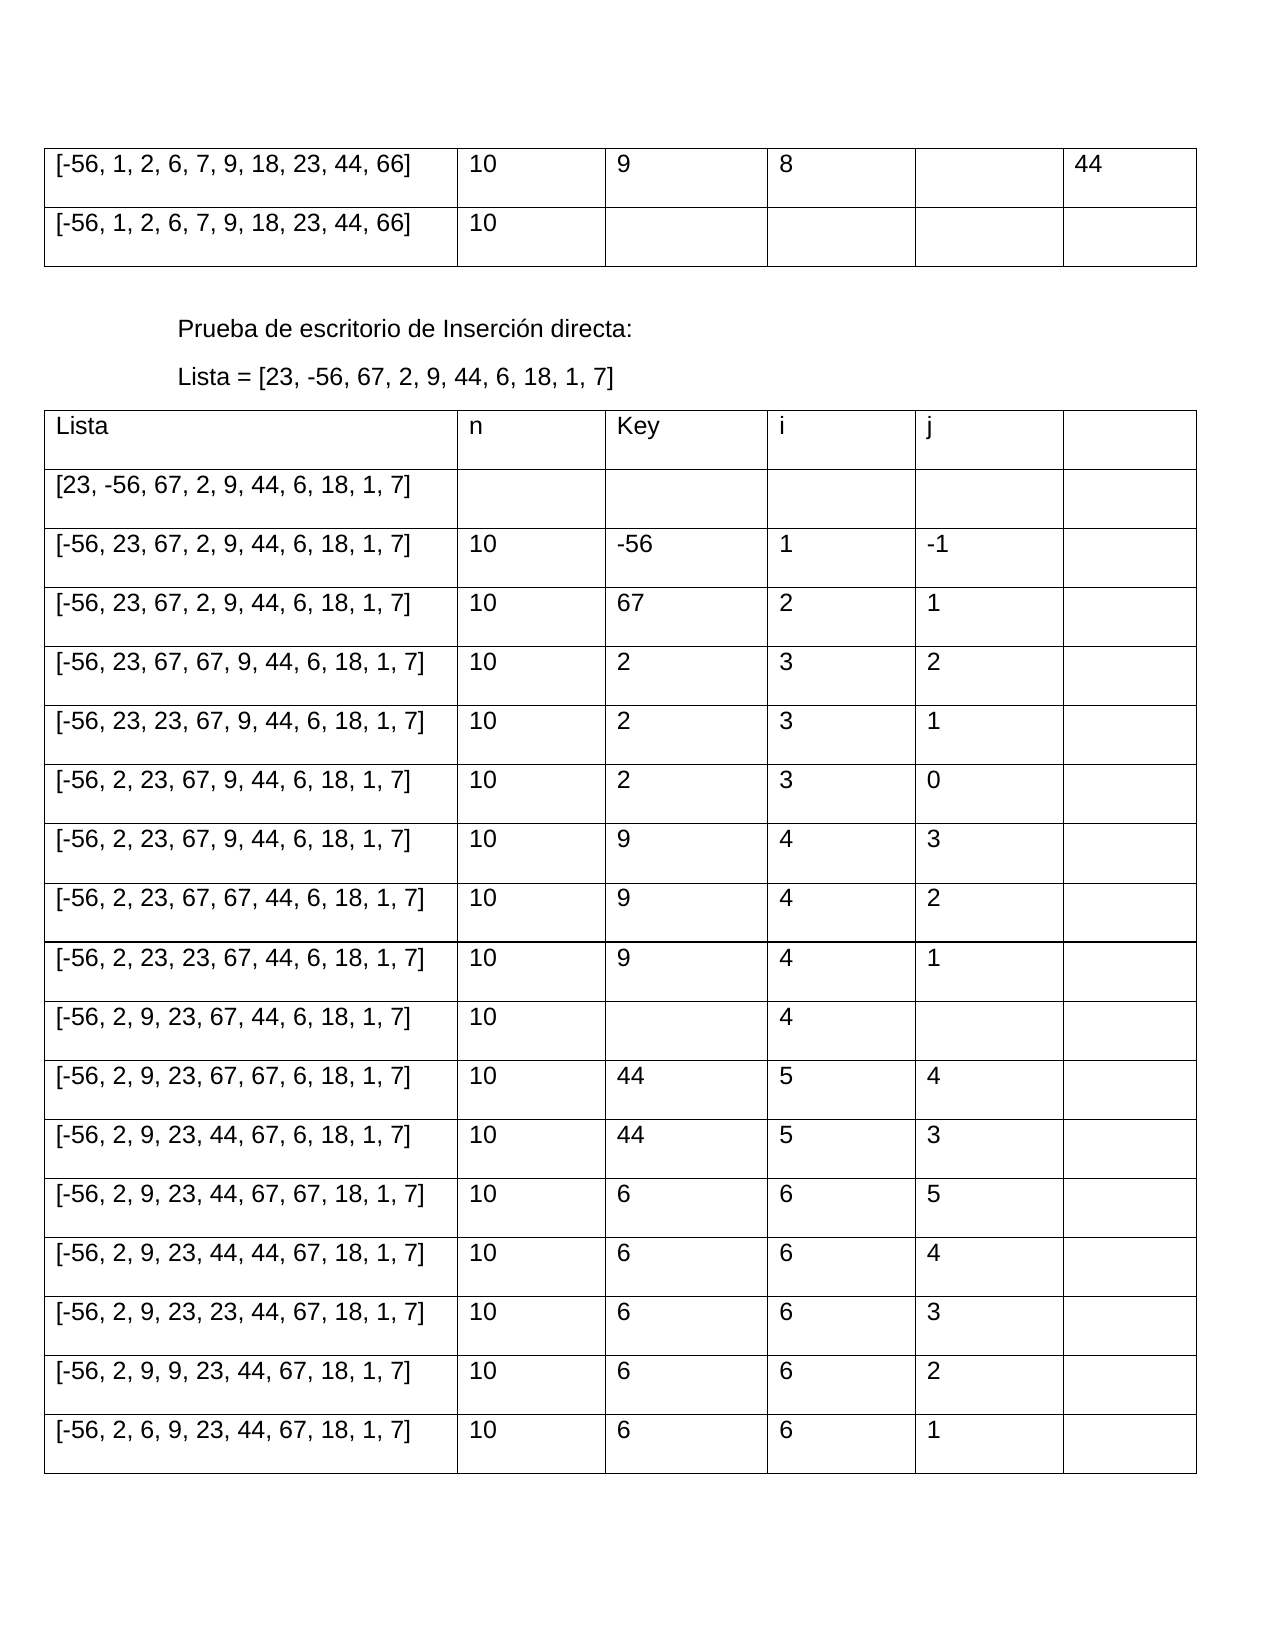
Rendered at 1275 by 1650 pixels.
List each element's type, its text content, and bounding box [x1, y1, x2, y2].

table_cell [1064, 588, 1196, 646]
table_cell 5 [768, 1120, 915, 1178]
table_cell [-56, 2, 9, 23, 44, 67, 67, 18, 1, 7] [45, 1179, 457, 1237]
table_cell 10 [458, 706, 605, 764]
table_cell [-56, 2, 9, 9, 23, 44, 67, 18, 1, 7] [45, 1356, 457, 1414]
table_cell [1064, 1061, 1196, 1119]
table_cell [-56, 23, 67, 2, 9, 44, 6, 18, 1, 7] [45, 588, 457, 646]
table_cell 9 [606, 824, 767, 882]
table_cell [23, -56, 67, 2, 9, 44, 6, 18, 1, 7] [45, 470, 457, 528]
table_cell 2 [606, 765, 767, 823]
table_cell [1064, 529, 1196, 587]
table_cell [1064, 824, 1196, 882]
table_cell [1064, 1415, 1196, 1473]
table_cell [-56, 23, 67, 2, 9, 44, 6, 18, 1, 7] [45, 529, 457, 587]
table_cell [-56, 2, 9, 23, 44, 44, 67, 18, 1, 7] [45, 1238, 457, 1296]
table_cell 3 [916, 1297, 1063, 1355]
table_cell 10 [458, 529, 605, 587]
table_cell [-56, 23, 23, 67, 9, 44, 6, 18, 1, 7] [45, 706, 457, 764]
table_cell 4 [916, 1238, 1063, 1296]
table_header n [458, 411, 605, 469]
text Lista = [23, -56, 67, 2, 9, 44, 6, 18, 1, 7] [177, 362, 1098, 391]
table_cell [916, 149, 1063, 207]
table_cell 10 [458, 588, 605, 646]
table_cell [768, 208, 915, 266]
table_cell 6 [768, 1297, 915, 1355]
table_cell 1 [768, 529, 915, 587]
table_cell 10 [458, 1120, 605, 1178]
table_cell [606, 470, 767, 528]
table_cell [606, 208, 767, 266]
table_cell 10 [458, 1238, 605, 1296]
table_cell 9 [606, 149, 767, 207]
table_cell [916, 470, 1063, 528]
table_cell [-56, 2, 23, 67, 67, 44, 6, 18, 1, 7] [45, 884, 457, 941]
table_cell [1064, 1297, 1196, 1355]
table_cell 6 [606, 1238, 767, 1296]
table_cell 4 [768, 1002, 915, 1059]
table_cell 6 [606, 1297, 767, 1355]
table_cell -1 [916, 529, 1063, 587]
table_cell 2 [768, 588, 915, 646]
table_cell [1064, 706, 1196, 764]
table_cell -56 [606, 529, 767, 587]
table_cell 6 [768, 1238, 915, 1296]
table_cell [1064, 647, 1196, 705]
table_cell [-56, 2, 23, 67, 9, 44, 6, 18, 1, 7] [45, 824, 457, 882]
table_cell 10 [458, 1356, 605, 1414]
table_cell [1064, 1356, 1196, 1414]
table_cell [1064, 1179, 1196, 1237]
table_cell [1064, 470, 1196, 528]
table_cell [1064, 1120, 1196, 1178]
table_cell [1064, 1238, 1196, 1296]
table_cell 5 [768, 1061, 915, 1119]
table_cell 0 [916, 765, 1063, 823]
table_cell 9 [606, 943, 767, 1001]
table_cell 10 [458, 765, 605, 823]
table_cell 44 [1064, 149, 1196, 207]
table_header i [768, 411, 915, 469]
table_cell [-56, 1, 2, 6, 7, 9, 18, 23, 44, 66] [45, 208, 457, 266]
table_cell 4 [916, 1061, 1063, 1119]
table_cell [916, 208, 1063, 266]
table_cell 10 [458, 943, 605, 1001]
table_cell 3 [916, 1120, 1063, 1178]
table_cell 1 [916, 1415, 1063, 1473]
table_cell [-56, 2, 9, 23, 23, 44, 67, 18, 1, 7] [45, 1297, 457, 1355]
table_cell [916, 1002, 1063, 1059]
table_cell [-56, 1, 2, 6, 7, 9, 18, 23, 44, 66] [45, 149, 457, 207]
table_cell 2 [606, 706, 767, 764]
table_cell [1064, 1002, 1196, 1059]
table_cell 1 [916, 706, 1063, 764]
table_header Lista [45, 411, 457, 469]
table_cell 5 [916, 1179, 1063, 1237]
table_cell 4 [768, 943, 915, 1001]
table_cell 2 [606, 647, 767, 705]
table_header j [916, 411, 1063, 469]
table_cell [-56, 2, 9, 23, 67, 44, 6, 18, 1, 7] [45, 1002, 457, 1059]
table_cell 10 [458, 149, 605, 207]
table_cell 10 [458, 1415, 605, 1473]
table_cell 6 [768, 1415, 915, 1473]
table_cell 2 [916, 1356, 1063, 1414]
table_cell [606, 1002, 767, 1059]
table_cell 3 [768, 765, 915, 823]
table_cell 1 [916, 588, 1063, 646]
table_cell 3 [768, 706, 915, 764]
table_cell 10 [458, 1179, 605, 1237]
table_cell 6 [606, 1179, 767, 1237]
table_cell 10 [458, 647, 605, 705]
table_cell [1064, 765, 1196, 823]
table_cell 67 [606, 588, 767, 646]
table_cell 10 [458, 824, 605, 882]
table_cell 6 [768, 1179, 915, 1237]
table_cell 9 [606, 884, 767, 941]
table_header Key [606, 411, 767, 469]
table_cell 6 [606, 1356, 767, 1414]
table_cell 4 [768, 884, 915, 941]
table_cell 6 [606, 1415, 767, 1473]
text Prueba de escritorio de Inserción directa: [177, 314, 1098, 343]
table_cell [-56, 2, 23, 23, 67, 44, 6, 18, 1, 7] [45, 943, 457, 1001]
table_cell 8 [768, 149, 915, 207]
table_cell 6 [768, 1356, 915, 1414]
table_cell 10 [458, 208, 605, 266]
table_cell [-56, 2, 23, 67, 9, 44, 6, 18, 1, 7] [45, 765, 457, 823]
table_cell 2 [916, 884, 1063, 941]
table_cell [1064, 884, 1196, 941]
table_cell 4 [768, 824, 915, 882]
table_cell [1064, 208, 1196, 266]
table_header [1064, 411, 1196, 469]
table_cell 10 [458, 1297, 605, 1355]
table_cell [-56, 2, 9, 23, 67, 67, 6, 18, 1, 7] [45, 1061, 457, 1119]
table_cell [-56, 2, 6, 9, 23, 44, 67, 18, 1, 7] [45, 1415, 457, 1473]
table_cell [458, 470, 605, 528]
table_cell 3 [768, 647, 915, 705]
table_cell [1064, 943, 1196, 1001]
table_cell 1 [916, 943, 1063, 1001]
table_cell [-56, 2, 9, 23, 44, 67, 6, 18, 1, 7] [45, 1120, 457, 1178]
table_cell 10 [458, 884, 605, 941]
table_cell 10 [458, 1002, 605, 1059]
table_cell [-56, 23, 67, 67, 9, 44, 6, 18, 1, 7] [45, 647, 457, 705]
table_cell 44 [606, 1120, 767, 1178]
table_cell 44 [606, 1061, 767, 1119]
table_cell [768, 470, 915, 528]
table_cell 2 [916, 647, 1063, 705]
table_cell 3 [916, 824, 1063, 882]
table_cell 10 [458, 1061, 605, 1119]
